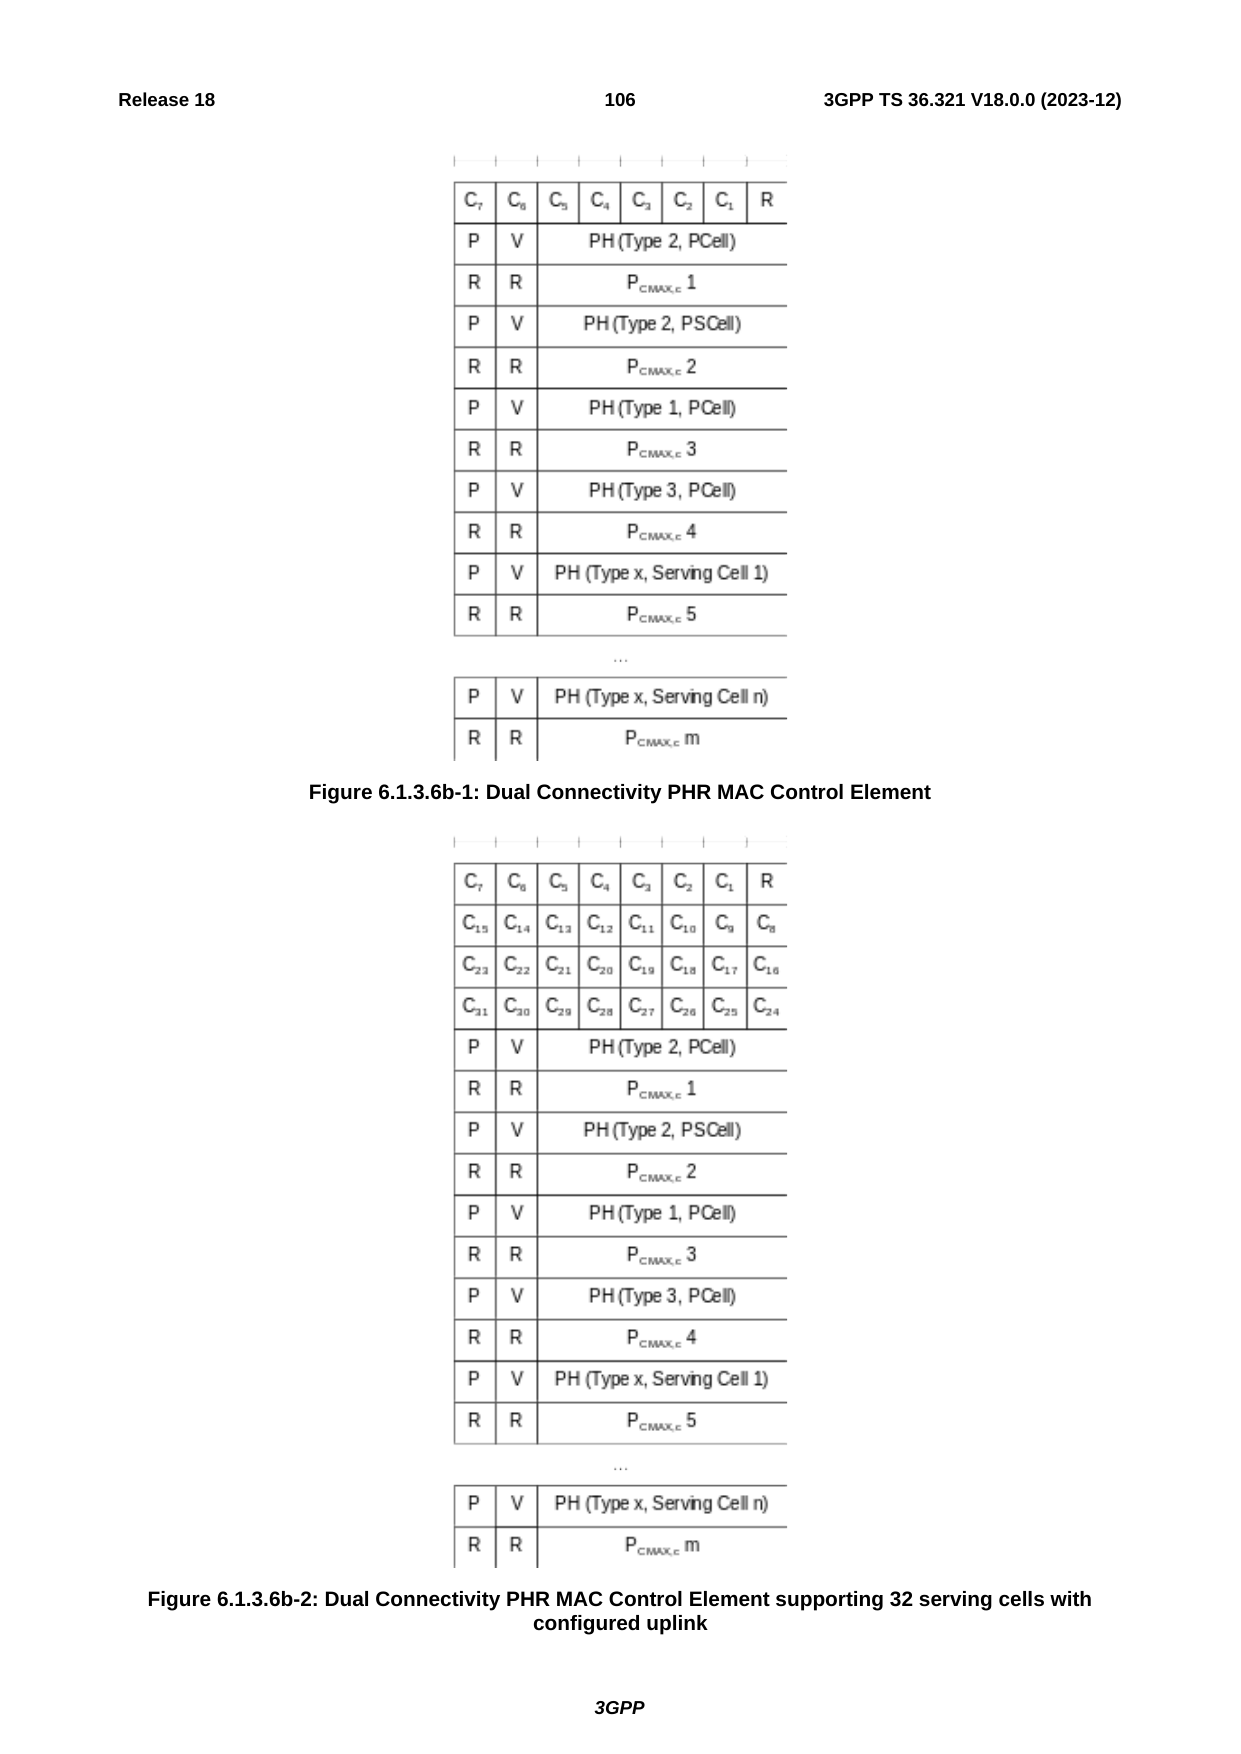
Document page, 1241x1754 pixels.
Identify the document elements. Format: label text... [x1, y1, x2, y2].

text Figure 6.1.3.6b-2: Dual Connectivity PHR MAC Control Element supporting 32 serving cells with configured uplink [118, 1586, 1122, 1634]
text Figure 6.1.3.6b-1: Dual Connectivity PHR MAC Control Element [118, 779, 1122, 803]
